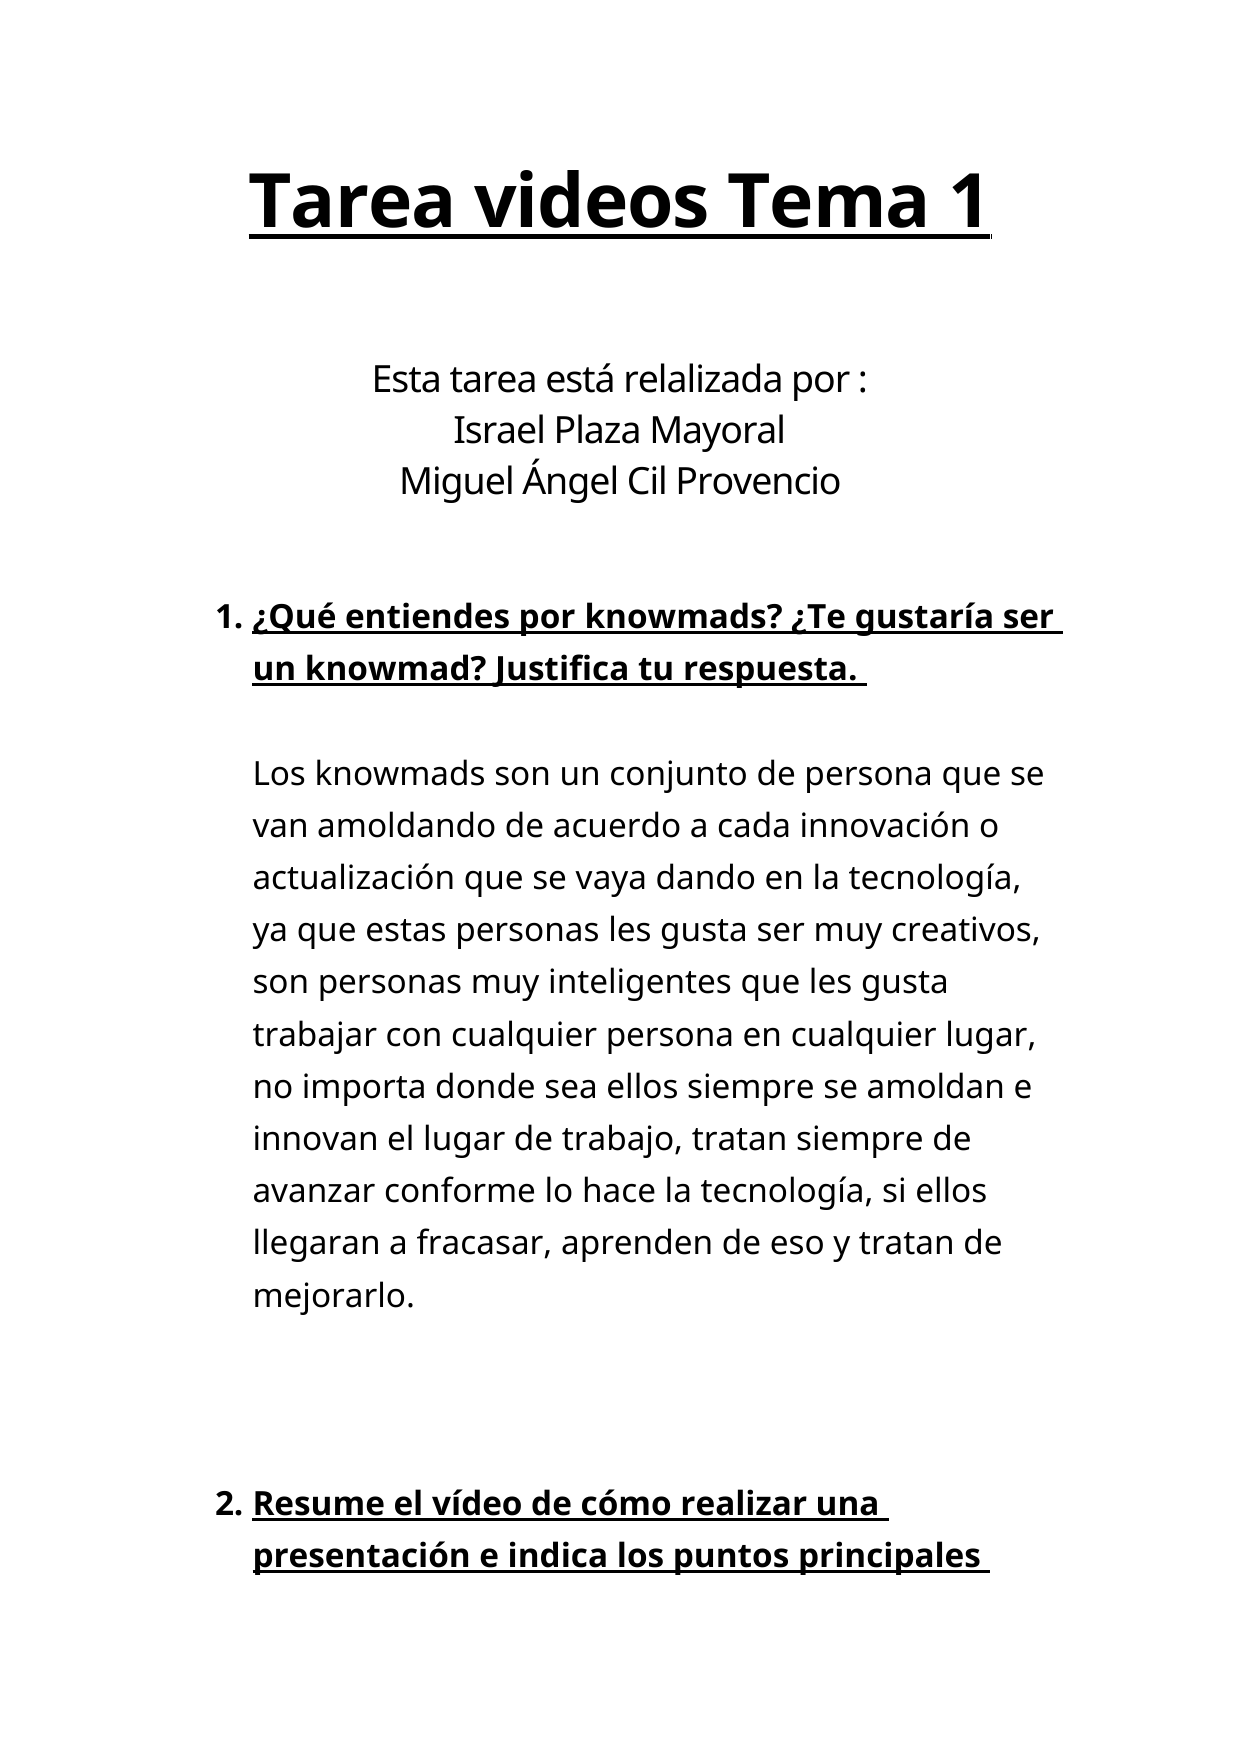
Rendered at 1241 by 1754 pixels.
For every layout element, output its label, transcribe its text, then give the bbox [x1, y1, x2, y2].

title Tarea videos Tema 1 [177, 148, 1063, 250]
title Miguel Ángel Cil Provencio [177, 454, 1063, 584]
list Los knowmads son un conjunto de persona que se van amoldando de acuerdo a cada innovación o actualización que se vaya dando en la tecnología, ya que estas personas les gusta ser muy creativos, son personas muy inteligentes que les gusta trabajar con cualquier persona en cualquier lugar, no importa donde sea ellos siempre se amoldan e innovan el lugar de trabajo, tratan siempre de avanzar conforme lo hace la tecnología, si ellos llegaran a fracasar, aprenden de eso y tratan de mejorarlo. [252, 697, 1063, 1317]
title Esta tarea está relalizada por : [177, 352, 1063, 403]
title Israel Plaza Mayoral [177, 403, 1063, 454]
list ¿Qué entiendes por knowmads? ¿Te gustaría ser un knowmad? Justifica tu respuesta. [215, 593, 1063, 691]
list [215, 1480, 1063, 1578]
